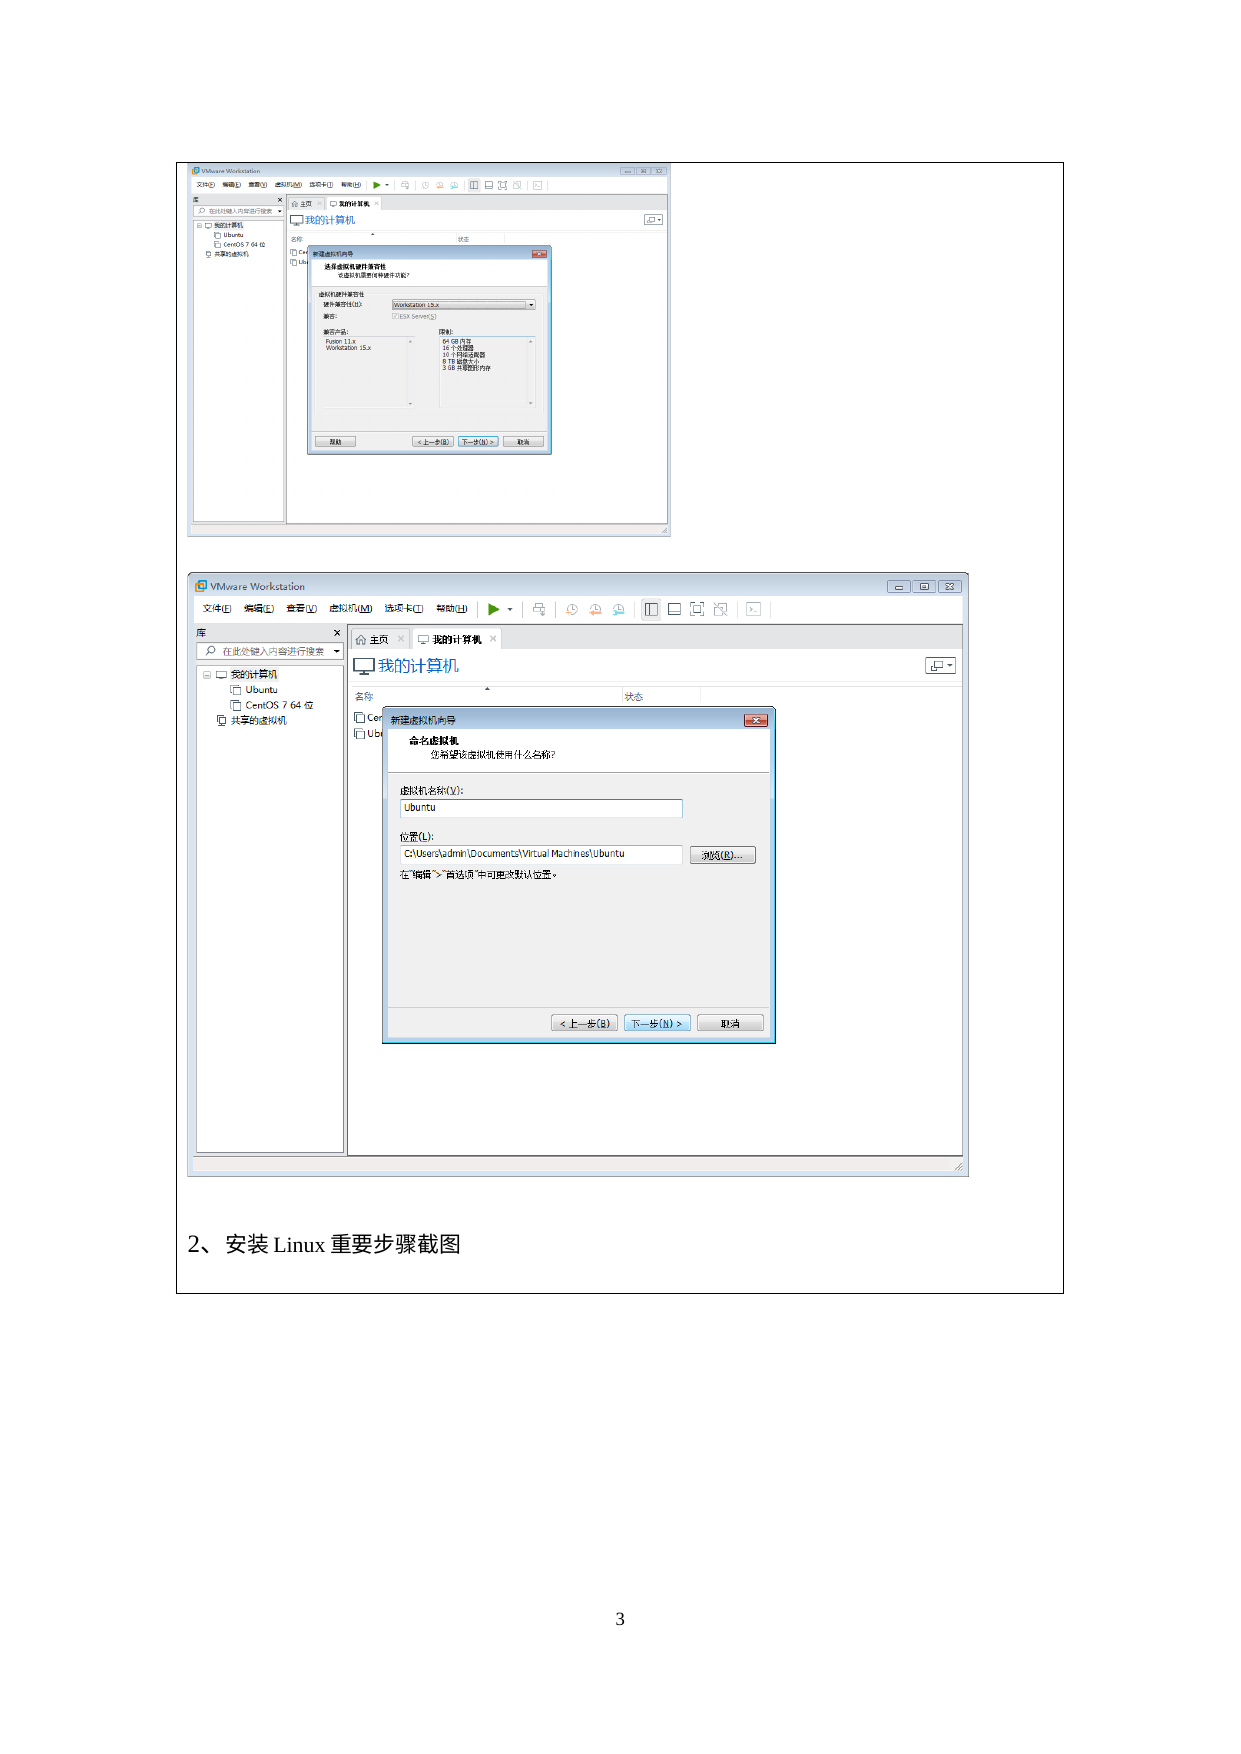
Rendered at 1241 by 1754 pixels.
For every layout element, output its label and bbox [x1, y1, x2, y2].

picture [187, 163, 671, 537]
table_cell [177, 163, 1063, 1293]
picture [187, 572, 969, 1177]
